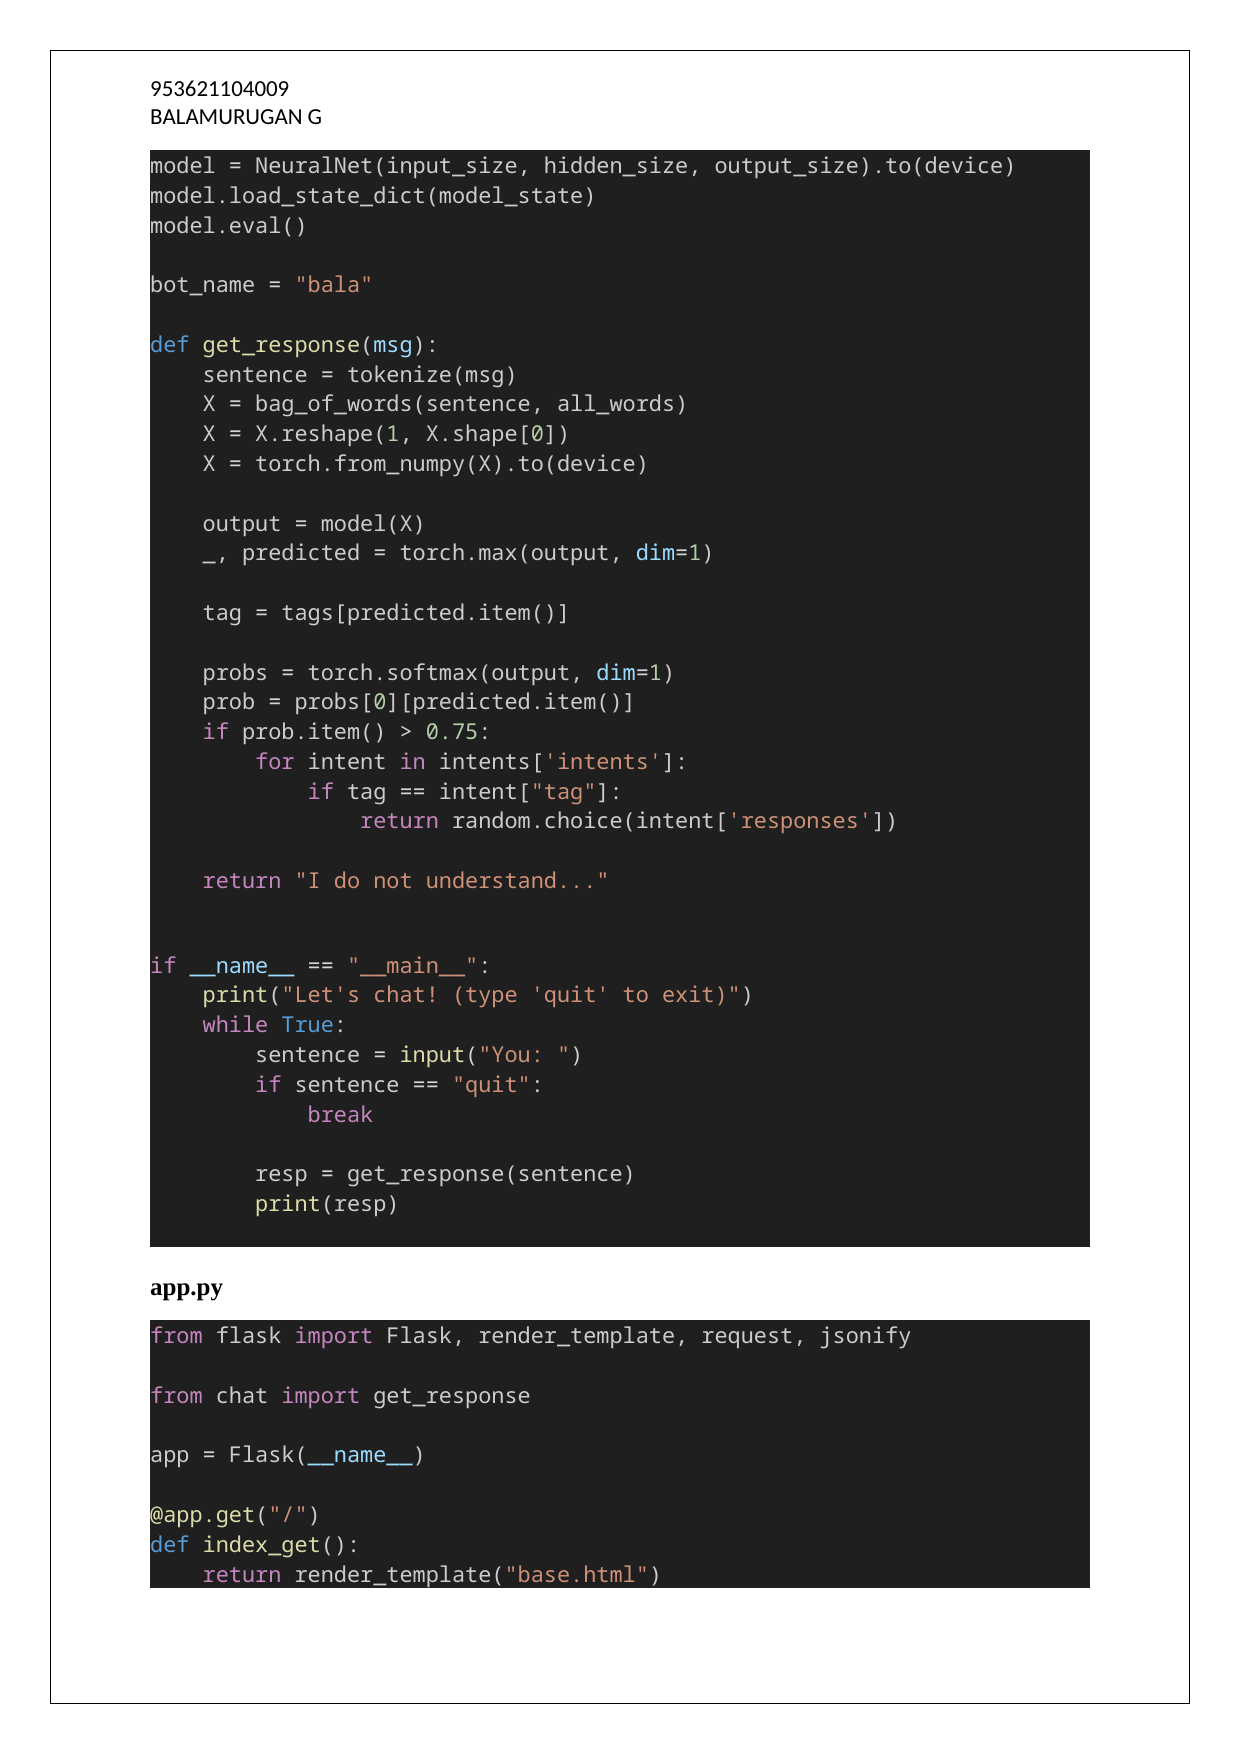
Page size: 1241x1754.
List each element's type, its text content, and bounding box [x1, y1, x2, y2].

text output = model(X) [150, 507, 1090, 537]
text app = Flask(__name__) [150, 1439, 1090, 1469]
text return random.choice(intent['responses']) [150, 805, 1090, 835]
text X = X.reshape(1, X.shape[0]) [150, 418, 1090, 448]
text resp = get_response(sentence) [150, 1158, 1090, 1188]
text return "I do not understand..." [150, 865, 1090, 895]
text prob = probs[0][predicted.item()] [150, 686, 1090, 716]
text sentence = input("You: ") [150, 1039, 1090, 1069]
text sentence = tokenize(msg) [150, 358, 1090, 388]
text def get_response(msg): [150, 329, 1090, 358]
text if sentence == "quit": [150, 1069, 1090, 1098]
text model = NeuralNet(input_size, hidden_size, output_size).to(device) [150, 150, 1090, 180]
text def index_get(): [150, 1529, 1090, 1558]
text return render_template("base.html") [150, 1558, 1090, 1588]
text if __name__ == "__main__": [150, 949, 1090, 979]
text X = bag_of_words(sentence, all_words) [150, 388, 1090, 418]
text print(resp) [150, 1188, 1090, 1218]
text X = torch.from_numpy(X).to(device) [150, 448, 1090, 478]
text _, predicted = torch.max(output, dim=1) [150, 537, 1090, 567]
text if tag == intent["tag"]: [150, 776, 1090, 805]
text tag = tags[predicted.item()] [150, 597, 1090, 627]
text break [150, 1098, 1090, 1128]
text if prob.item() > 0.75: [150, 716, 1090, 746]
text model.load_state_dict(model_state) [150, 180, 1090, 209]
text app.py [150, 1272, 1090, 1301]
text print("Let's chat! (type 'quit' to exit)") [150, 979, 1090, 1009]
text model.eval() [150, 209, 1090, 239]
text for intent in intents['intents']: [150, 746, 1090, 776]
text probs = torch.softmax(output, dim=1) [150, 656, 1090, 686]
text from chat import get_response [150, 1380, 1090, 1409]
text @app.get("/") [150, 1499, 1090, 1529]
text bot_name = "bala" [150, 269, 1090, 299]
text from flask import Flask, render_template, request, jsonify [150, 1320, 1090, 1350]
text while True: [150, 1009, 1090, 1039]
